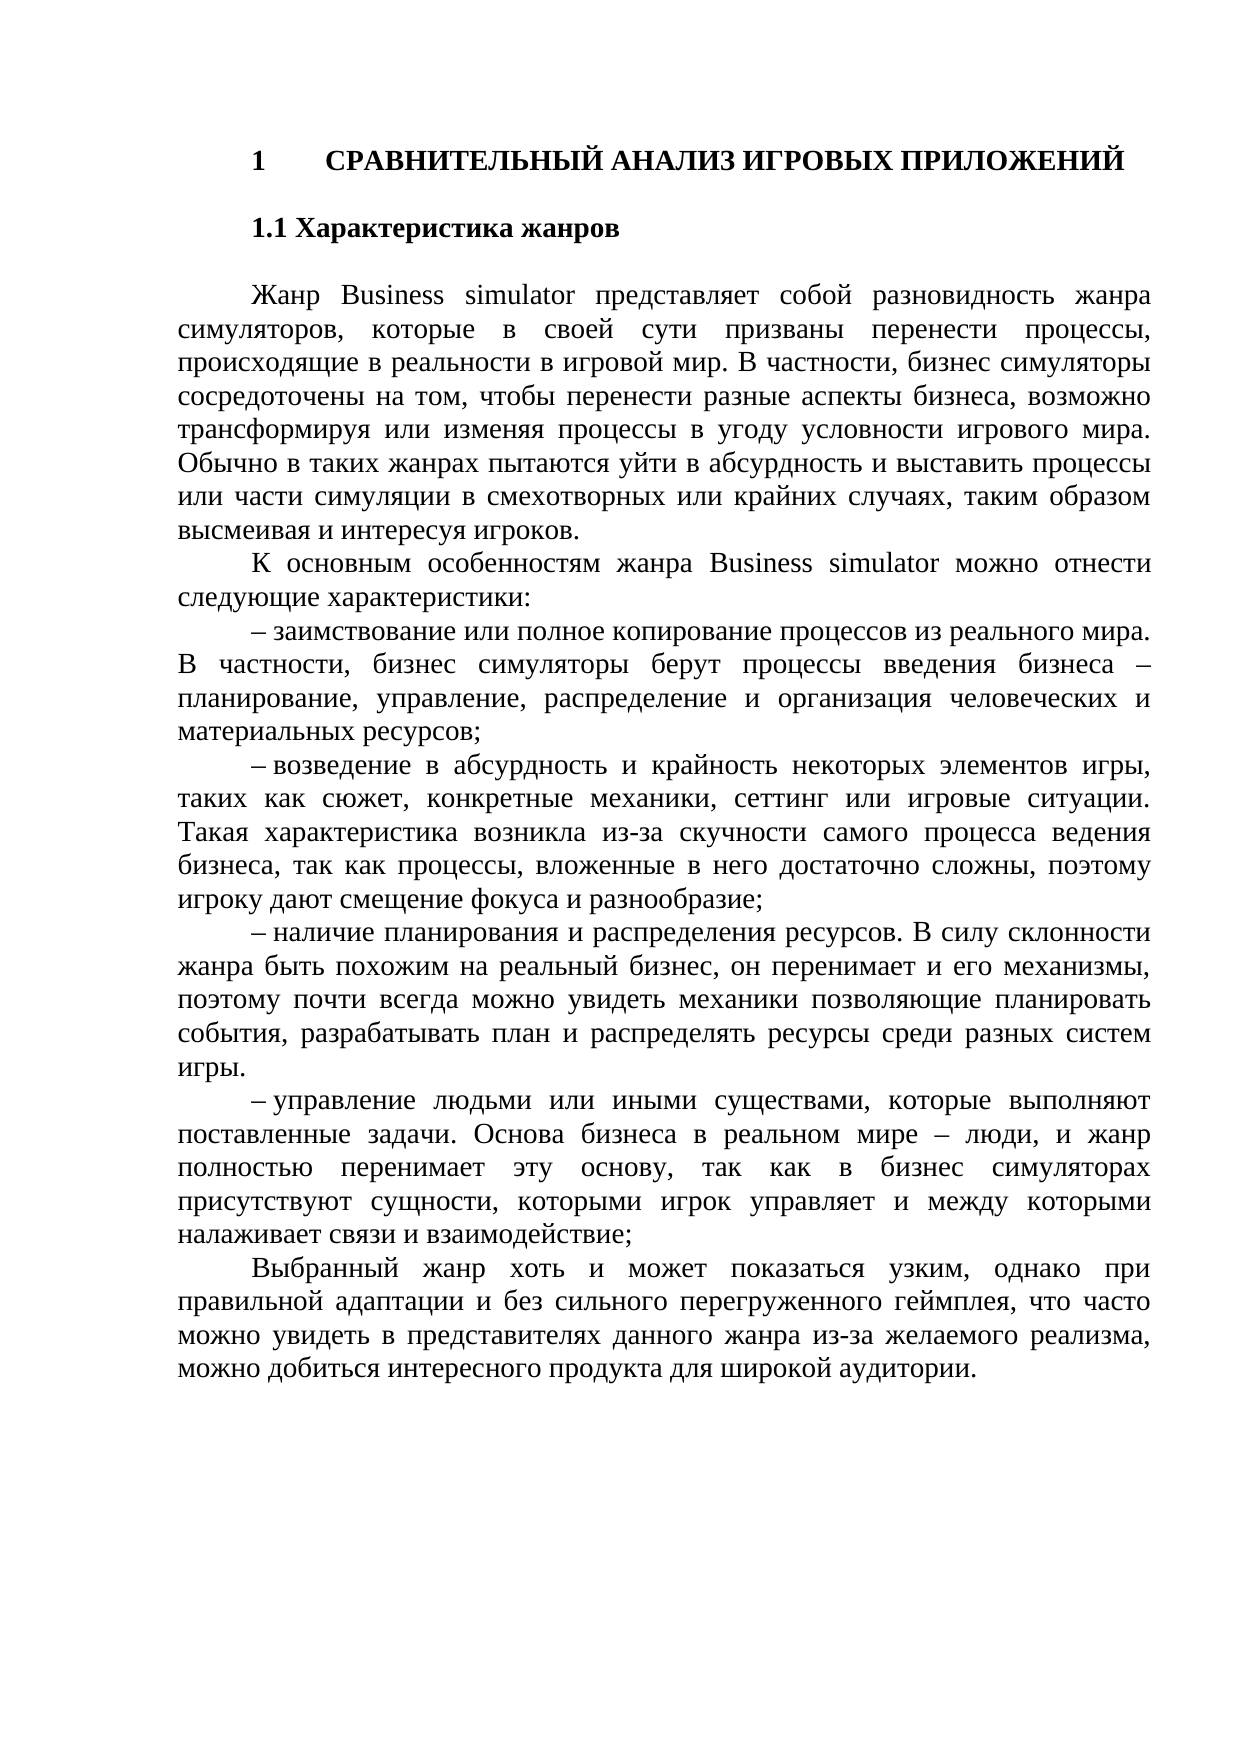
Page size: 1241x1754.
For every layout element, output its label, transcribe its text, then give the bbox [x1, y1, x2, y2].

text Жанр Business simulator представляет собой разновидность жанра симуляторов, которые в своей сути призваны перенести процессы, происходящие в реальности в игровой мир. В частности, бизнес симуляторы сосредоточены на том, чтобы перенести разные аспекты бизнеса, возможно трансформируя или изменяя процессы в угоду условности игрового мира. Обычно в таких жанрах пытаются уйти в абсурдность и выставить процессы или части симуляции в смехотворных или крайних случаях, таким образом высмеивая и интересуя игроков. [177, 277, 1152, 546]
text К основным особенностям жанра Business simulator можно отнести следующие характеристики: [177, 546, 1152, 613]
subtitle Сравнительный анализ игровых приложений [251, 143, 1152, 177]
subtitle 1.1 Характеристика жанров [177, 210, 1152, 244]
text – управление людьми или иными существами, которые выполняют поставленные задачи. Основа бизнеса в реальном мире – люди, и жанр полностью перенимает эту основу, так как в бизнес симуляторах присутствуют сущности, которыми игрок управляет и между которыми налаживает связи и взаимодействие; [177, 1082, 1152, 1250]
text – заимствование или полное копирование процессов из реального мира. В частности, бизнес симуляторы берут процессы введения бизнеса – планирование, управление, распределение и организация человеческих и материальных ресурсов; [177, 613, 1152, 747]
text – наличие планирования и распределения ресурсов. В силу склонности жанра быть похожим на реальный бизнес, он перенимает и его механизмы, поэтому почти всегда можно увидеть механики позволяющие планировать события, разрабатывать план и распределять ресурсы среди разных систем игры. [177, 914, 1152, 1082]
text Выбранный жанр хоть и может показаться узким, однако при правильной адаптации и без сильного перегруженного геймплея, что часто можно увидеть в представителях данного жанра из-за желаемого реализма, можно добиться интересного продукта для широкой аудитории. [177, 1250, 1152, 1384]
text – возведение в абсурдность и крайность некоторых элементов игры, таких как сюжет, конкретные механики, сеттинг или игровые ситуации. Такая характеристика возникла из-за скучности самого процесса ведения бизнеса, так как процессы, вложенные в него достаточно сложны, поэтому игроку дают смещение фокуса и разнообразие; [177, 747, 1152, 914]
